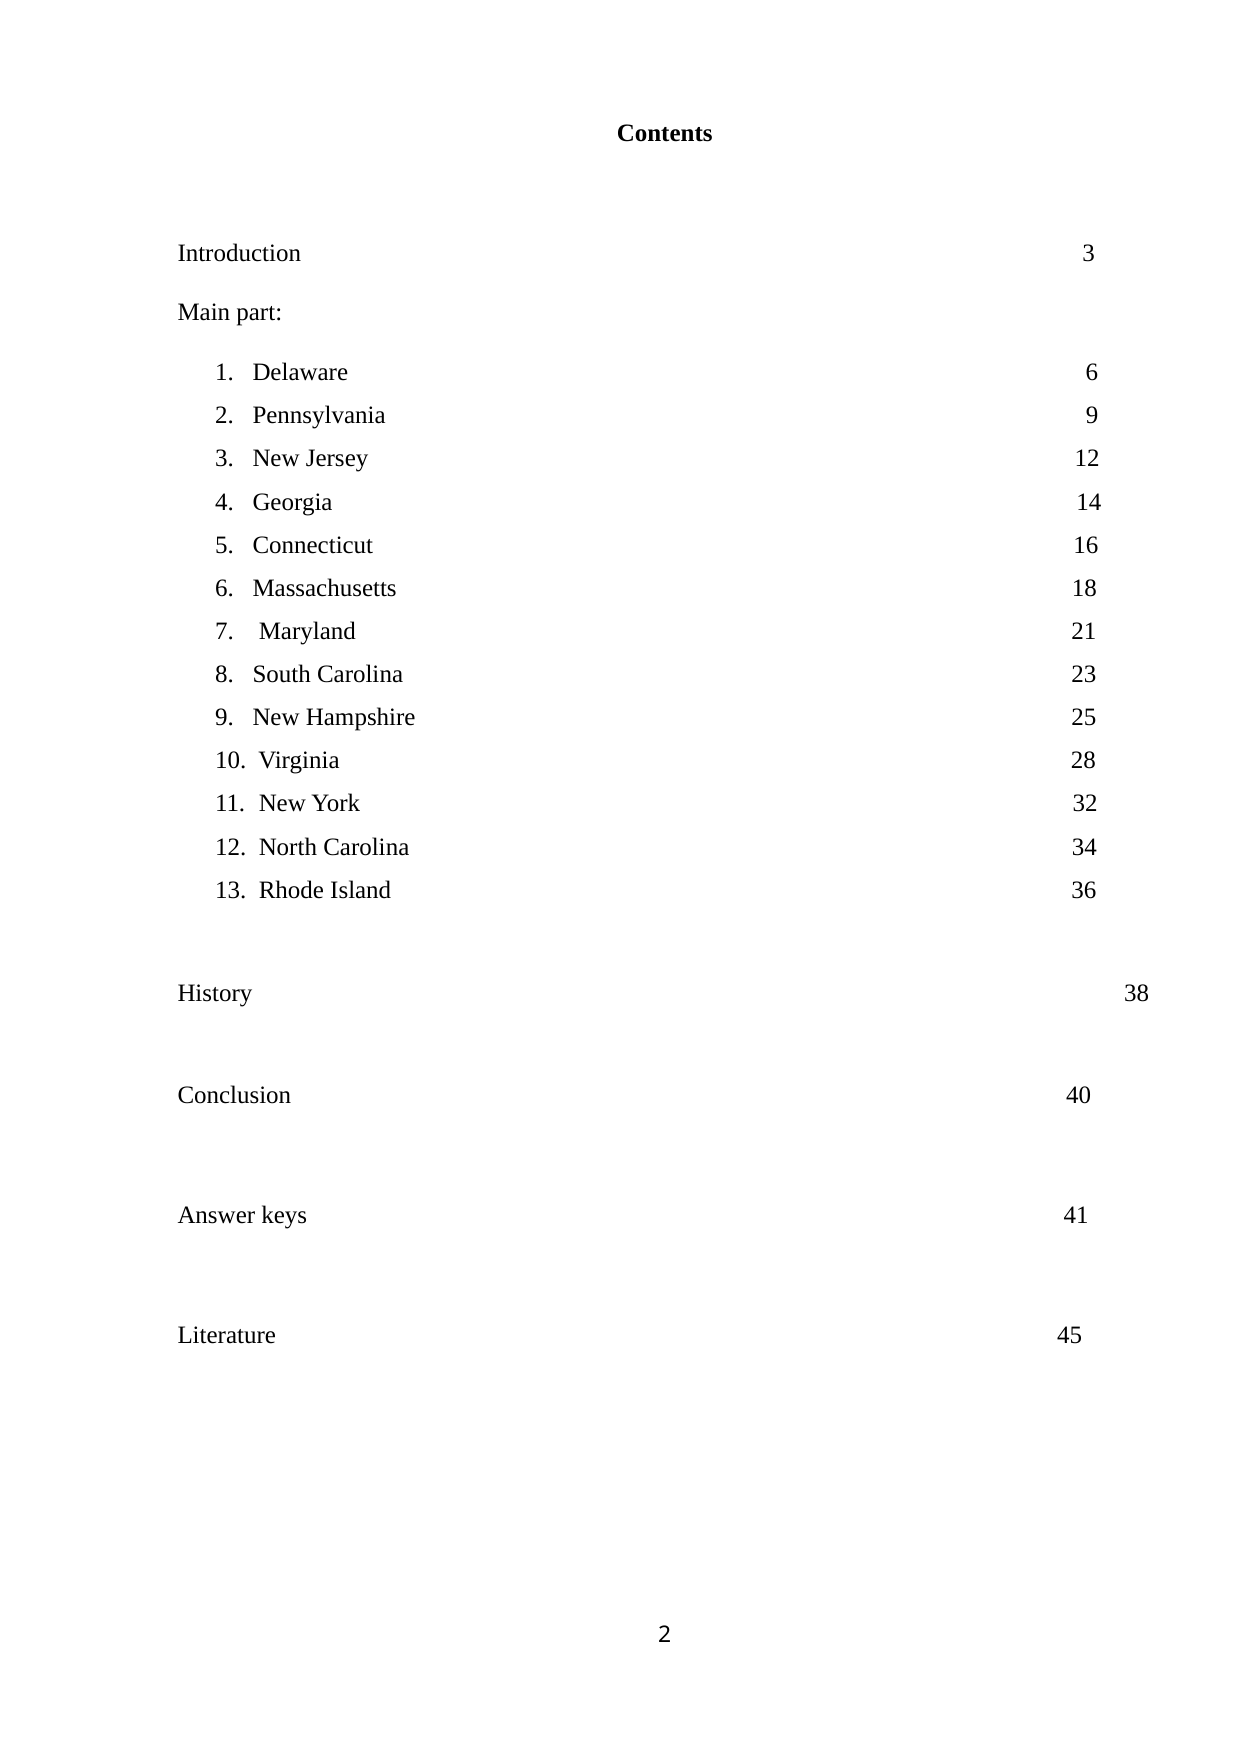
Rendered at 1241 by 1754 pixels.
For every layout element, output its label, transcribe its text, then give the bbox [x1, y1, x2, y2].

list Maryland 21 [215, 616, 1152, 645]
text Conclusion 40 [177, 1081, 1152, 1109]
text Introduction 3 [177, 238, 1152, 266]
text Main part: [177, 297, 1152, 326]
list Massachusetts 18 [215, 573, 1152, 602]
text Contents [177, 118, 1152, 147]
text Literature 45 [177, 1320, 1152, 1348]
list North Carolina 34 [215, 832, 1152, 860]
list South Carolina 23 [215, 659, 1152, 688]
list New Hampshire 25 [215, 702, 1152, 731]
list Georgia 14 [215, 487, 1152, 515]
list Virginia 28 [215, 745, 1152, 774]
list New Jersey 12 [215, 443, 1152, 472]
list Pennsylvania 9 [215, 400, 1152, 429]
text 1. Delaware 6 [215, 357, 1152, 386]
text Answer keys 41 [177, 1200, 1152, 1229]
text History 38 [177, 978, 1152, 1049]
list Connecticut 16 [215, 530, 1152, 558]
list New York 32 [215, 788, 1152, 817]
list Rhode Island 36 [215, 875, 1152, 903]
